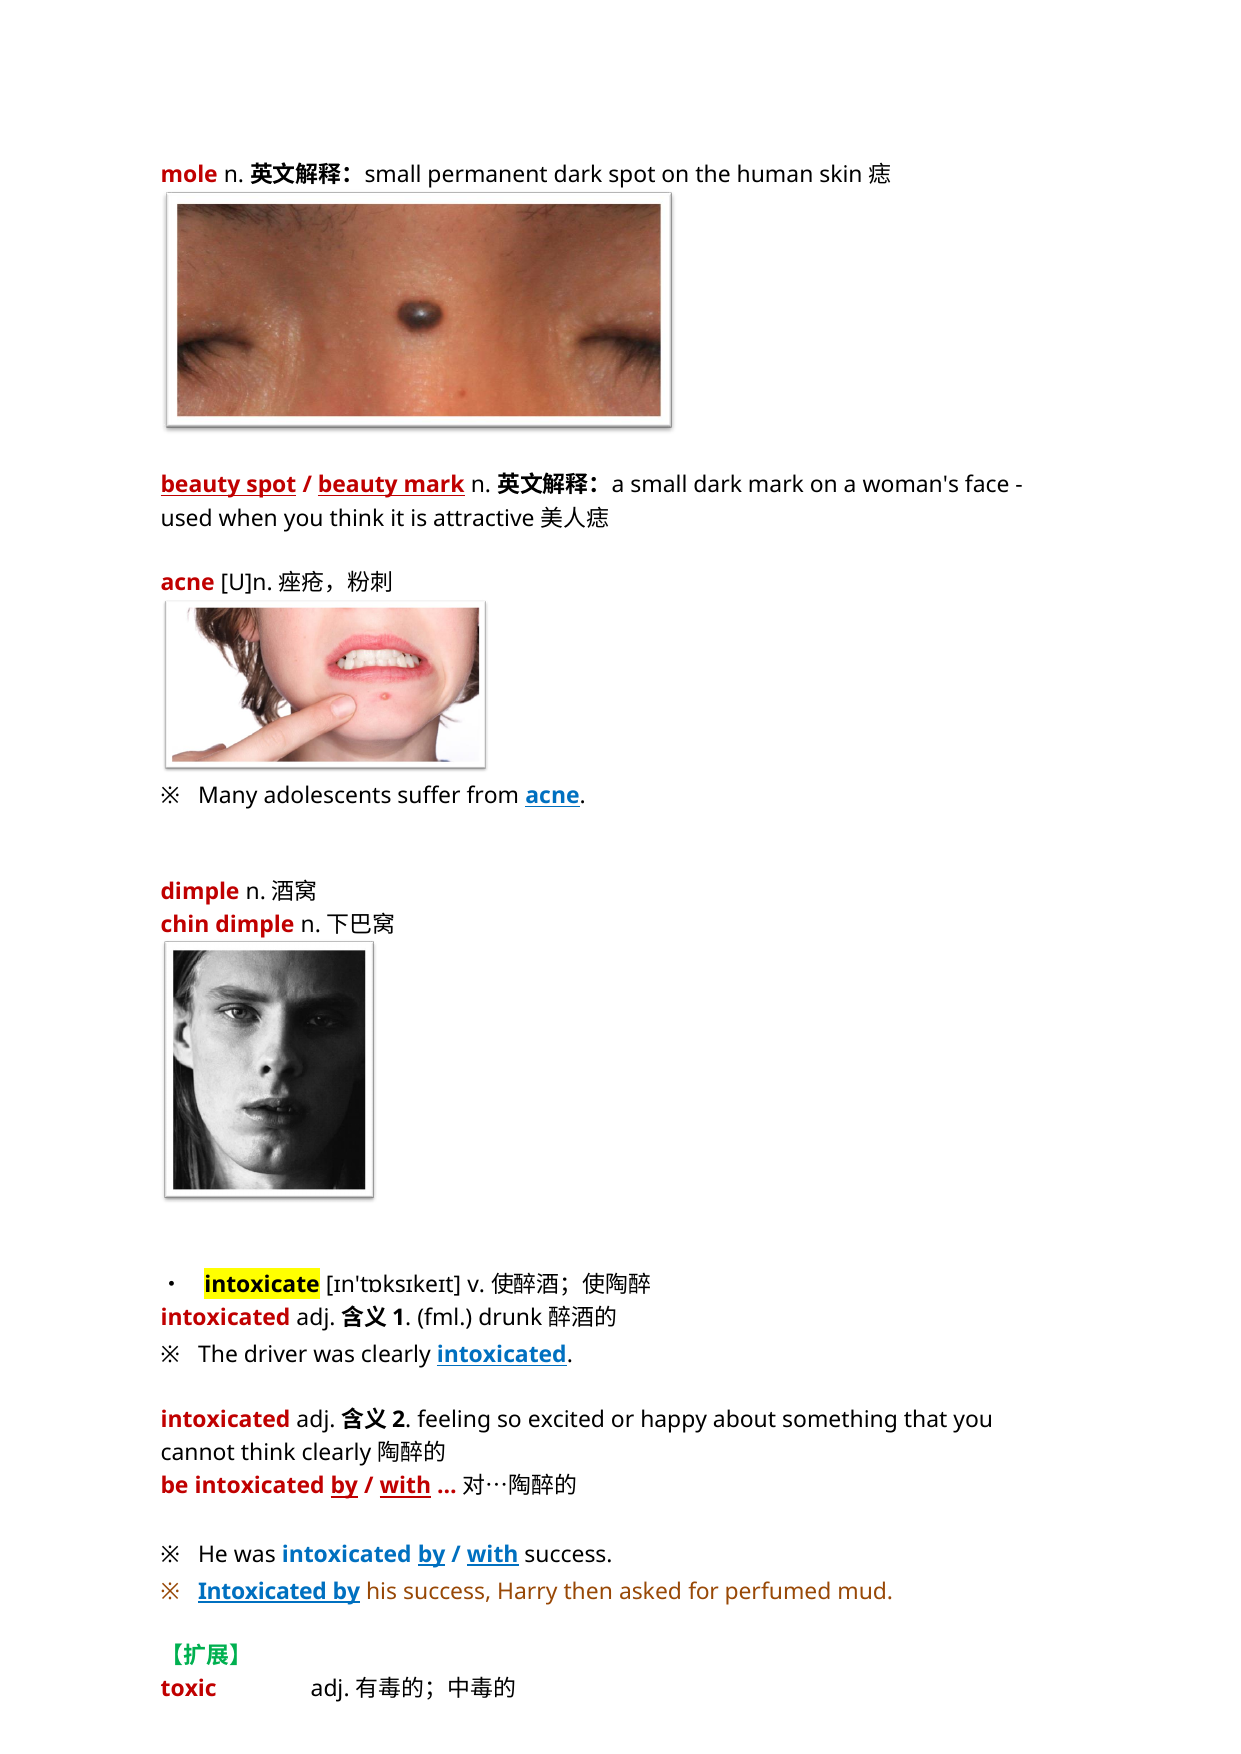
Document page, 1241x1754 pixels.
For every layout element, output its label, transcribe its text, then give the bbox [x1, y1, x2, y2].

text dimple n. 酒窝 [160, 873, 1071, 906]
text intoxicated adj. 含义1. (fml.) drunk 醉酒的 [160, 1299, 1071, 1332]
list Many adolescents suffer from acne. [160, 779, 1071, 810]
text beauty spot / beauty mark n. 英文解释：a small dark mark on a woman's face - used when you think it is attractive 美人痣 [160, 466, 1071, 533]
text 【扩展】 [160, 1637, 1071, 1670]
picture [160, 189, 677, 435]
list intoxicate [ɪn'tɒksɪkeɪt] v. 使醉酒；使陶醉 [160, 1266, 1071, 1299]
text chin dimple n. 下巴窝 [160, 906, 1071, 939]
text toxic adj. 有毒的；中毒的 [160, 1670, 1071, 1704]
list He was intoxicated by / with success. [160, 1538, 1071, 1569]
text acne [U]n. 痤疮，粉刺 [160, 564, 1071, 597]
list The driver was clearly intoxicated. [160, 1338, 1071, 1369]
text intoxicated adj. 含义2. feeling so excited or happy about something that you cannot think clearly 陶醉的 [160, 1401, 1071, 1467]
text mole n. 英文解释：small permanent dark spot on the human skin 痣 [160, 156, 1071, 189]
text be intoxicated by / with … 对…陶醉的 [160, 1467, 1071, 1501]
picture [160, 597, 490, 774]
picture [160, 939, 378, 1204]
list Intoxicated by his success, Harry then asked for perfumed mud. [160, 1574, 1071, 1606]
